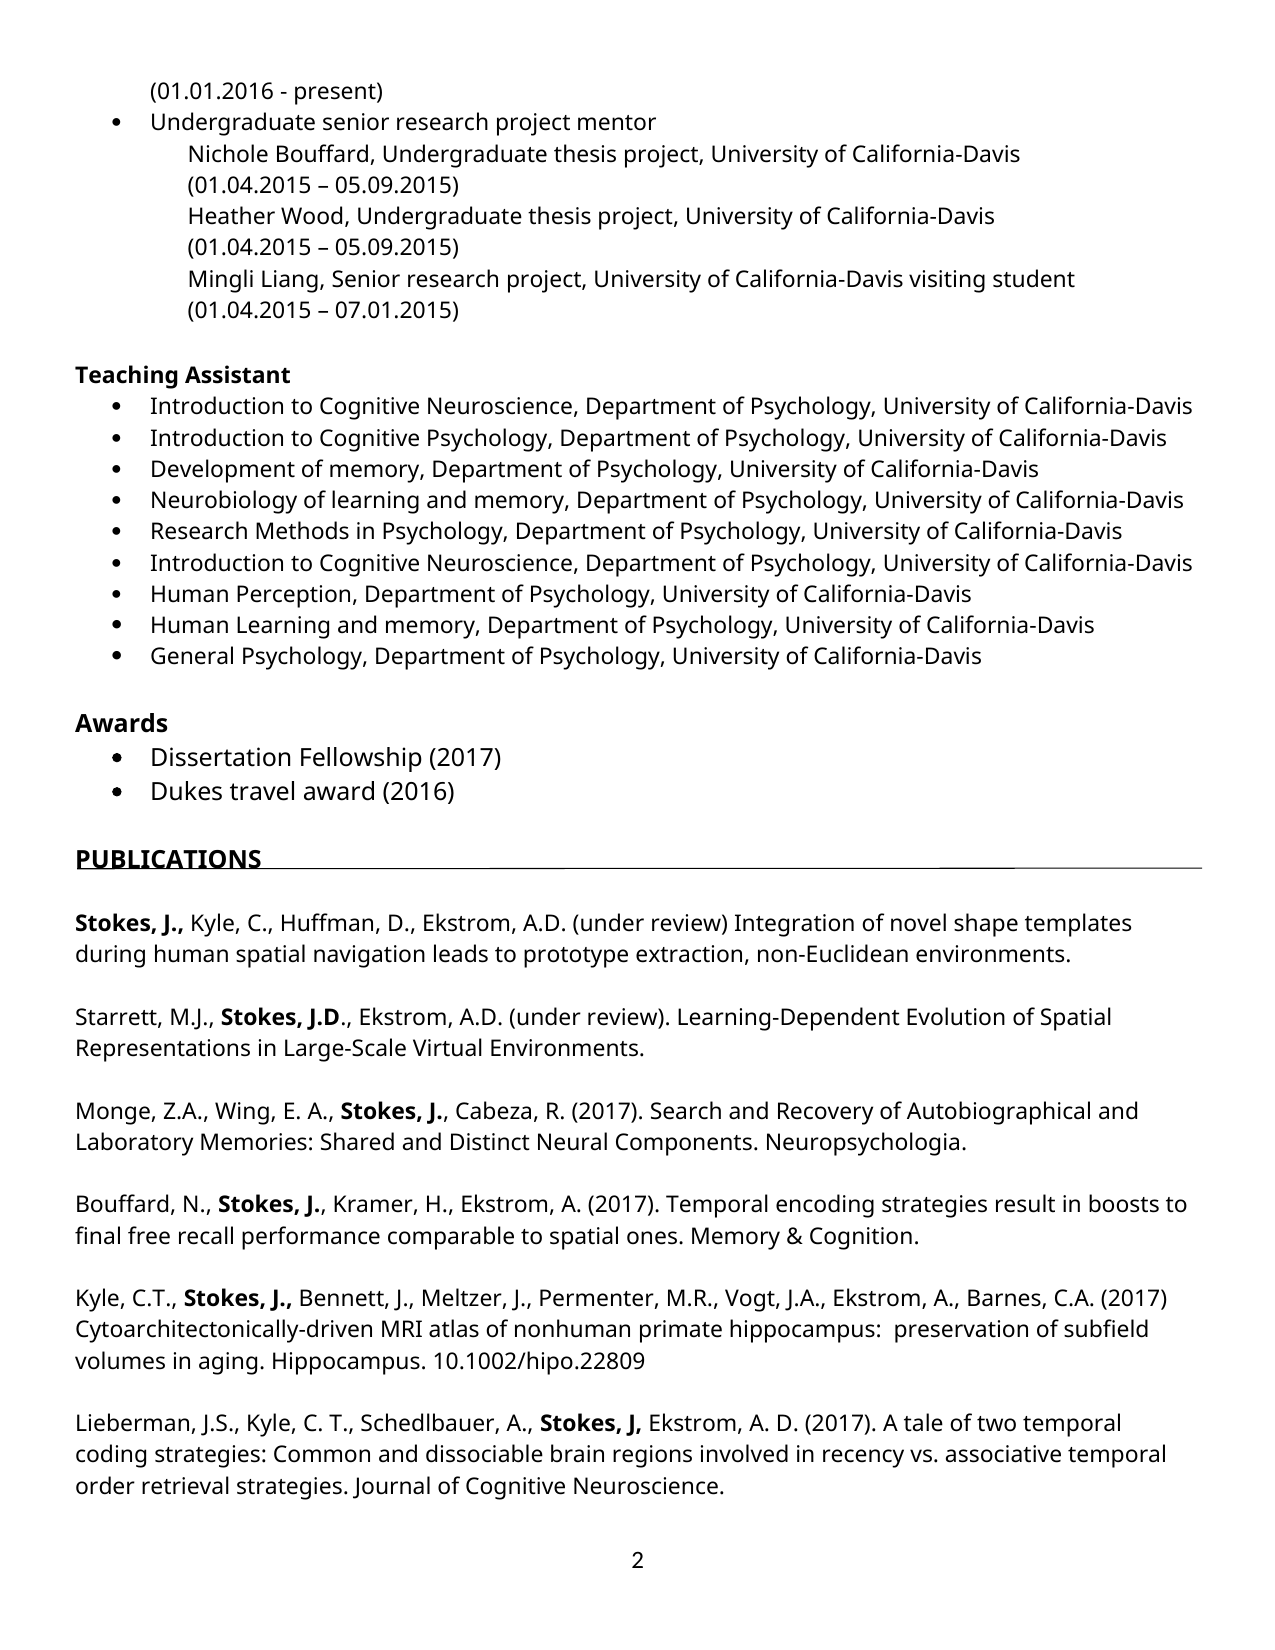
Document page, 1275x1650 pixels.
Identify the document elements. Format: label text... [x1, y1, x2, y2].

list Neurobiology of learning and memory, Department of Psychology, University of California-Davis [112, 484, 1200, 515]
list Introduction to Cognitive Neuroscience, Department of Psychology, University of California-Davis [112, 547, 1200, 578]
text Monge, Z.A., Wing, E. A., Stokes, J., Cabeza, R. (2017). Search and Recovery of Autobiographical and Laboratory Memories: Shared and Distinct Neural Components. Neuropsychologia. [75, 1095, 1200, 1157]
list Human Perception, Department of Psychology, University of California-Davis [112, 578, 1200, 609]
list Human Learning and memory, Department of Psychology, University of California-Davis [112, 609, 1200, 640]
text Awards [75, 706, 1200, 740]
text Teaching Assistant [75, 359, 1200, 390]
list Introduction to Cognitive Neuroscience, Department of Psychology, University of California-Davis [112, 390, 1200, 422]
list Undergraduate senior research project mentor [112, 106, 1200, 137]
text Lieberman, J.S., Kyle, C. T., Schedlbauer, A., Stokes, J, Ekstrom, A. D. (2017). A tale of two temporal coding strategies: Common and dissociable brain regions involved in recency vs. associative temporal order retrieval strategies. Journal of Cognitive Neuroscience. [75, 1407, 1200, 1501]
text (01.04.2015 – 07.01.2015) [112, 294, 1200, 325]
text Nichole Bouffard, Undergraduate thesis project, University of California-Davis [187, 137, 1200, 169]
text (01.04.2015 – 05.09.2015) [187, 231, 1200, 262]
text (01.04.2015 – 05.09.2015) [187, 169, 1200, 200]
list Dissertation Fellowship (2017) [112, 740, 1200, 774]
list Development of memory, Department of Psychology, University of California-Davis [112, 453, 1200, 484]
list Introduction to Cognitive Psychology, Department of Psychology, University of California-Davis [112, 422, 1200, 453]
list General Psychology, Department of Psychology, University of California-Davis [112, 640, 1200, 672]
text Starrett, M.J., Stokes, J.D., Ekstrom, A.D. (under review). Learning-Dependent Evolution of Spatial Representations in Large-Scale Virtual Environments. [75, 1001, 1200, 1063]
text (01.01.2016 - present) [75, 75, 1200, 106]
list Dukes travel award (2016) [112, 774, 1200, 808]
text Stokes, J., Kyle, C., Huffman, D., Ekstrom, A.D. (under review) Integration of novel shape templates during human spatial navigation leads to prototype extraction, non-Euclidean environments. [75, 907, 1200, 970]
text Kyle, C.T., Stokes, J., Bennett, J., Meltzer, J., Permenter, M.R., Vogt, J.A., Ekstrom, A., Barnes, C.A. (2017) Cytoarchitectonically-driven MRI atlas of nonhuman primate hippocampus: preservation of subfield volumes in aging. Hippocampus. 10.1002/hipo.22809 [75, 1282, 1200, 1376]
text Bouffard, N., Stokes, J., Kramer, H., Ekstrom, A. (2017). Temporal encoding strategies result in boosts to final free recall performance comparable to spatial ones. Memory & Cognition. [75, 1188, 1200, 1251]
text Mingli Liang, Senior research project, University of California-Davis visiting student [112, 262, 1200, 294]
list Research Methods in Psychology, Department of Psychology, University of California-Davis [112, 515, 1200, 547]
text Heather Wood, Undergraduate thesis project, University of California-Davis [187, 200, 1200, 231]
text PUBLICATIONS [75, 842, 1200, 876]
